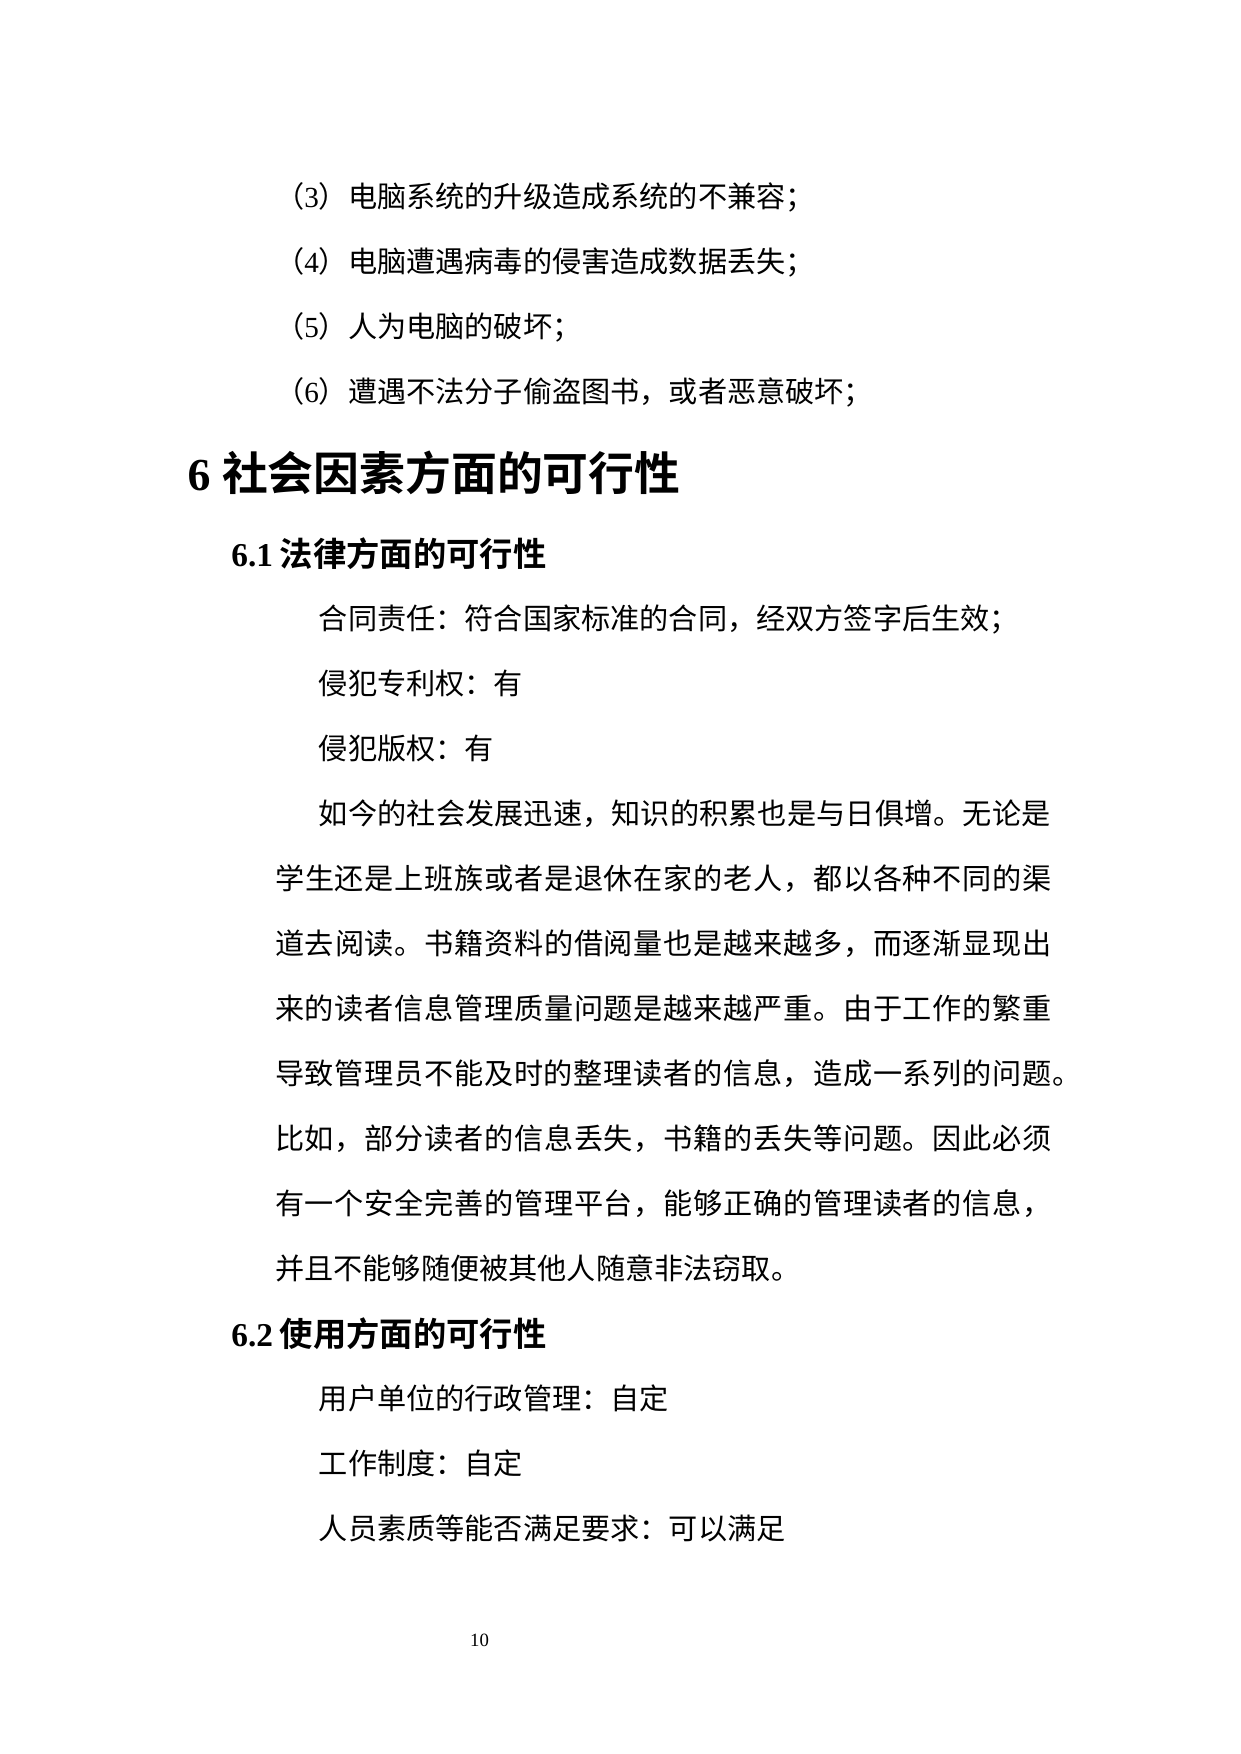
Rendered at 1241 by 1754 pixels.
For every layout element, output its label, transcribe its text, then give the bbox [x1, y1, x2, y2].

text 侵犯版权：有 [275, 714, 1053, 779]
text 用户单位的行政管理：自定 [275, 1364, 1053, 1429]
list 人为电脑的破坏； [231, 292, 1053, 357]
list 电脑系统的升级造成系统的不兼容； [231, 162, 1053, 227]
text 6.2使用方面的可行性 [187, 1299, 1053, 1364]
text 工作制度：自定 [275, 1429, 1053, 1494]
text 人员素质等能否满足要求：可以满足 [275, 1494, 1053, 1559]
list 遭遇不法分子偷盗图书，或者恶意破坏； [231, 357, 1053, 422]
text 如今的社会发展迅速，知识的积累也是与日俱增。无论是学生还是上班族或者是退休在家的老人，都以各种不同的渠道去阅读。书籍资料的借阅量也是越来越多，而逐渐显现出来的读者信息管理质量问题是越来越严重。由于工作的繁重导致管理员不能及时的整理读者的信息，造成一系列的问题。比如，部分读者的信息丢失，书籍的丢失等问题。因此必须有一个安全完善的管理平台，能够正确的管理读者的信息，并且不能够随便被其他人随意非法窃取。 [275, 779, 1053, 1299]
text 合同责任：符合国家标准的合同，经双方签字后生效； [275, 584, 1053, 649]
text 6.1法律方面的可行性 [187, 519, 1053, 584]
list 电脑遭遇病毒的侵害造成数据丢失； [231, 227, 1053, 292]
list 社会因素方面的可行性 [187, 422, 1053, 519]
text 侵犯专利权：有 [275, 649, 1053, 714]
